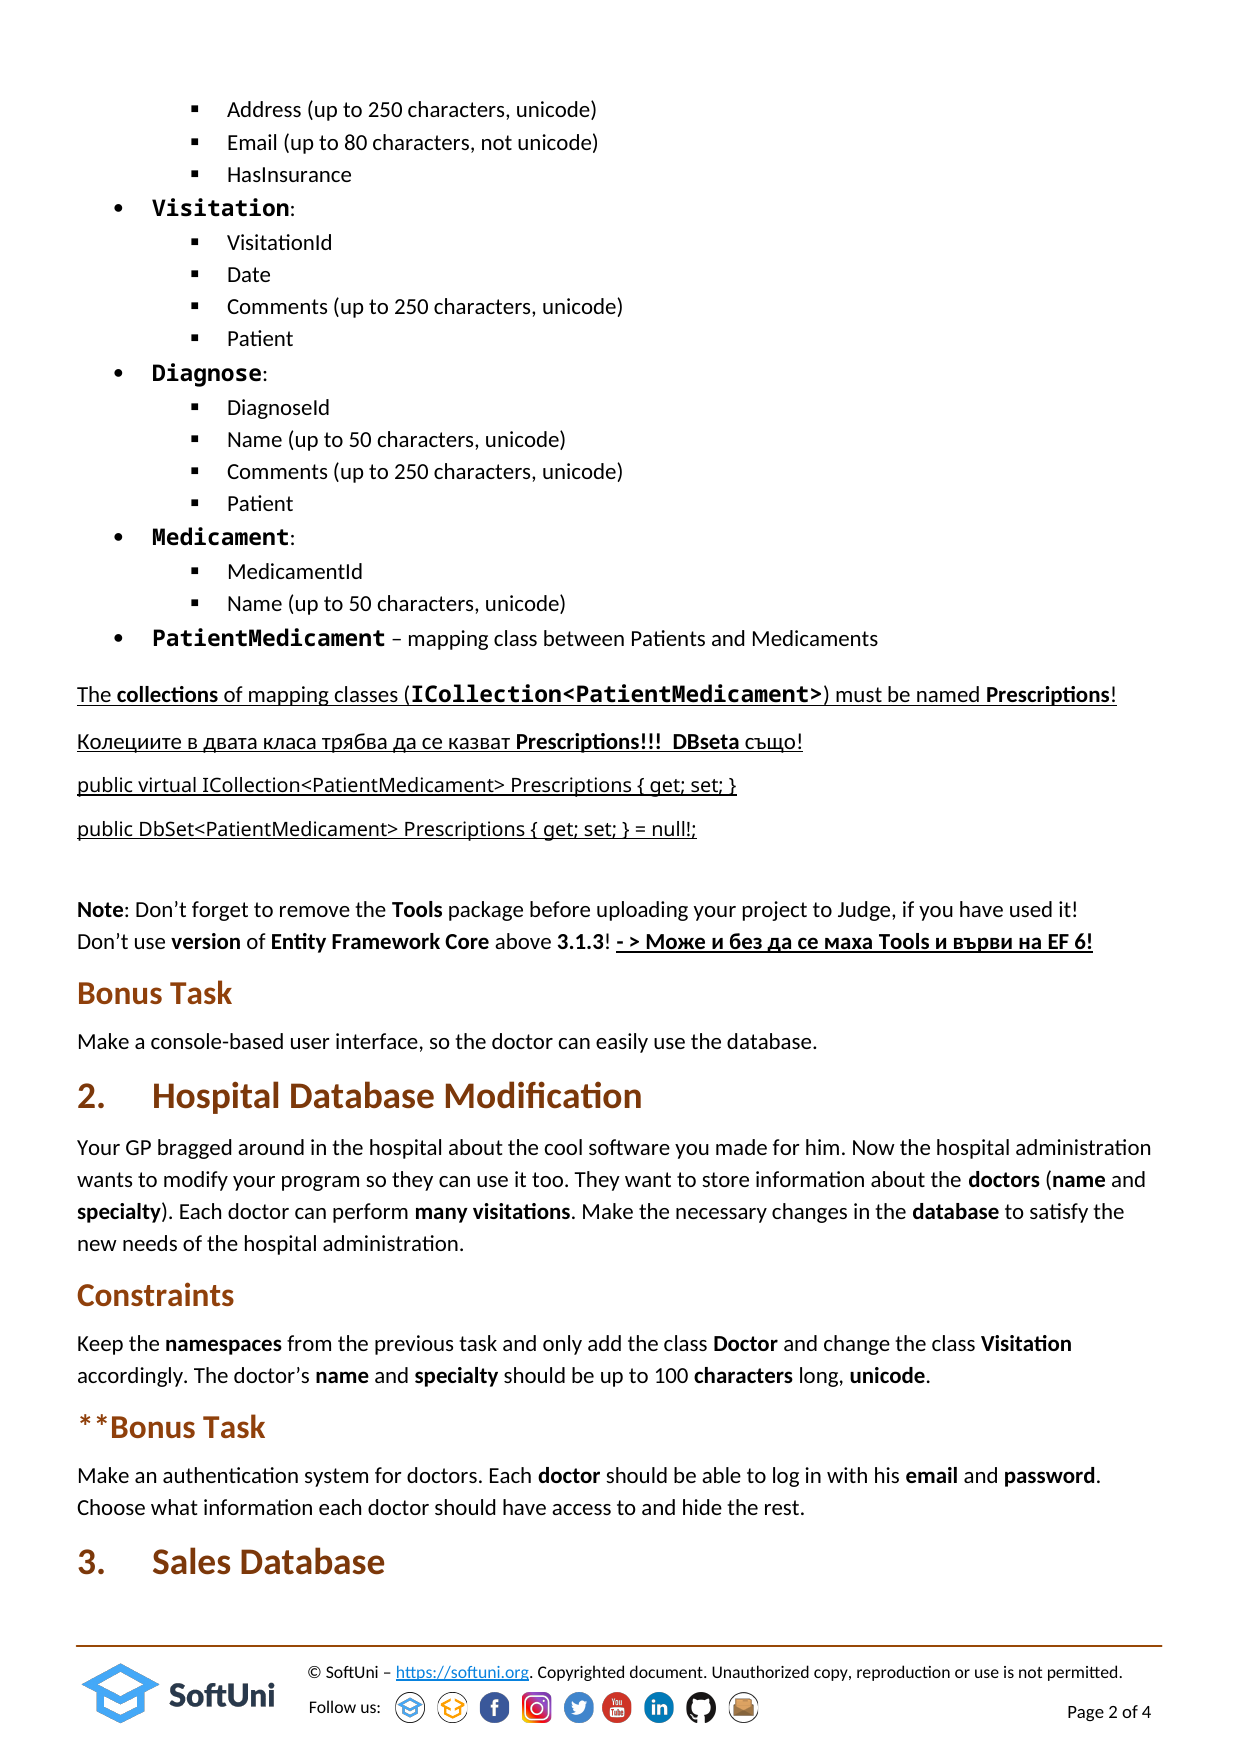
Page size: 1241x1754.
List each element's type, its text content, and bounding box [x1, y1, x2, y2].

text The collections of mapping classes (ICollection<PatientMedicament>) must be named Prescriptions! [77, 678, 1163, 710]
list Date [189, 260, 1163, 288]
picture [564, 1692, 594, 1723]
text public virtual ICollection<PatientMedicament> Prescriptions { get; set; } [77, 772, 1163, 798]
text Колециите в двата класа трябва да се казват Prescriptions!!! DBseta също! [77, 727, 1163, 755]
picture [644, 1692, 653, 1701]
text Your GP bragged around in the hospital about the cool software you made for him. Now the hospital administration wants to modify your program so they can use it too. They want to store information about the doctors (name and specialty). Each doctor can perform many visitations. Make the necessary changes in the database to satisfy the new needs of the hospital administration. [77, 1133, 1163, 1257]
picture [686, 1692, 716, 1723]
text Make a console-based user interface, so the doctor can easily use the database. [77, 1027, 1163, 1055]
picture [437, 1692, 468, 1723]
text Keep the namespaces from the previous task and only add the class Doctor and change the class Visitation accordingly. The doctor’s name and specialty should be up to 100 characters long, unicode. [77, 1329, 1163, 1389]
picture [665, 1692, 674, 1701]
list Name (up to 50 characters, unicode) [189, 589, 1163, 617]
text Make an authentication system for doctors. Each doctor should be able to log in with his email and password. Choose what information each doctor should have access to and hide the rest. [77, 1461, 1163, 1521]
list Comments (up to 250 characters, unicode) [189, 457, 1163, 485]
picture [395, 1692, 425, 1723]
subtitle Sales Database [77, 1538, 1163, 1584]
list Diagnose: [114, 357, 1163, 388]
list HasInsurance [189, 160, 1163, 188]
list MedicamentId [189, 557, 1163, 585]
text Note: Don’t forget to remove the Tools package before uploading your project to Judge, if you have used it! Don’t use version of Entity Framework Core above 3.1.3! - > Може и без да се маха Tools и върви на EF 6! [77, 895, 1163, 955]
list Comments (up to 250 characters, unicode) [189, 292, 1163, 320]
list Patient [189, 324, 1163, 352]
picture [75, 1658, 281, 1729]
picture [644, 1714, 653, 1723]
list PatientMedicament – mapping class between Patients and Medicaments [114, 622, 1163, 653]
list Name (up to 50 characters, unicode) [189, 425, 1163, 453]
picture [658, 1705, 667, 1714]
list VisitationId [189, 228, 1163, 256]
subtitle Constraints [77, 1274, 1163, 1315]
subtitle Bonus Task [77, 972, 1163, 1013]
text public DbSet<PatientMedicament> Prescriptions { get; set; } = null!; [77, 815, 1163, 842]
list Visitation: [114, 192, 1163, 223]
list Address (up to 250 characters, unicode) [189, 95, 1163, 123]
picture [602, 1692, 632, 1723]
picture [522, 1692, 552, 1723]
list Medicament: [114, 521, 1163, 553]
picture [728, 1692, 759, 1723]
subtitle Hospital Database Modification [77, 1072, 1163, 1117]
picture [479, 1692, 510, 1723]
list DiagnoseId [189, 393, 1163, 421]
list Patient [189, 489, 1163, 517]
list Email (up to 80 characters, not unicode) [189, 128, 1163, 156]
subtitle **Bonus Task [77, 1406, 1163, 1447]
picture [665, 1714, 674, 1723]
